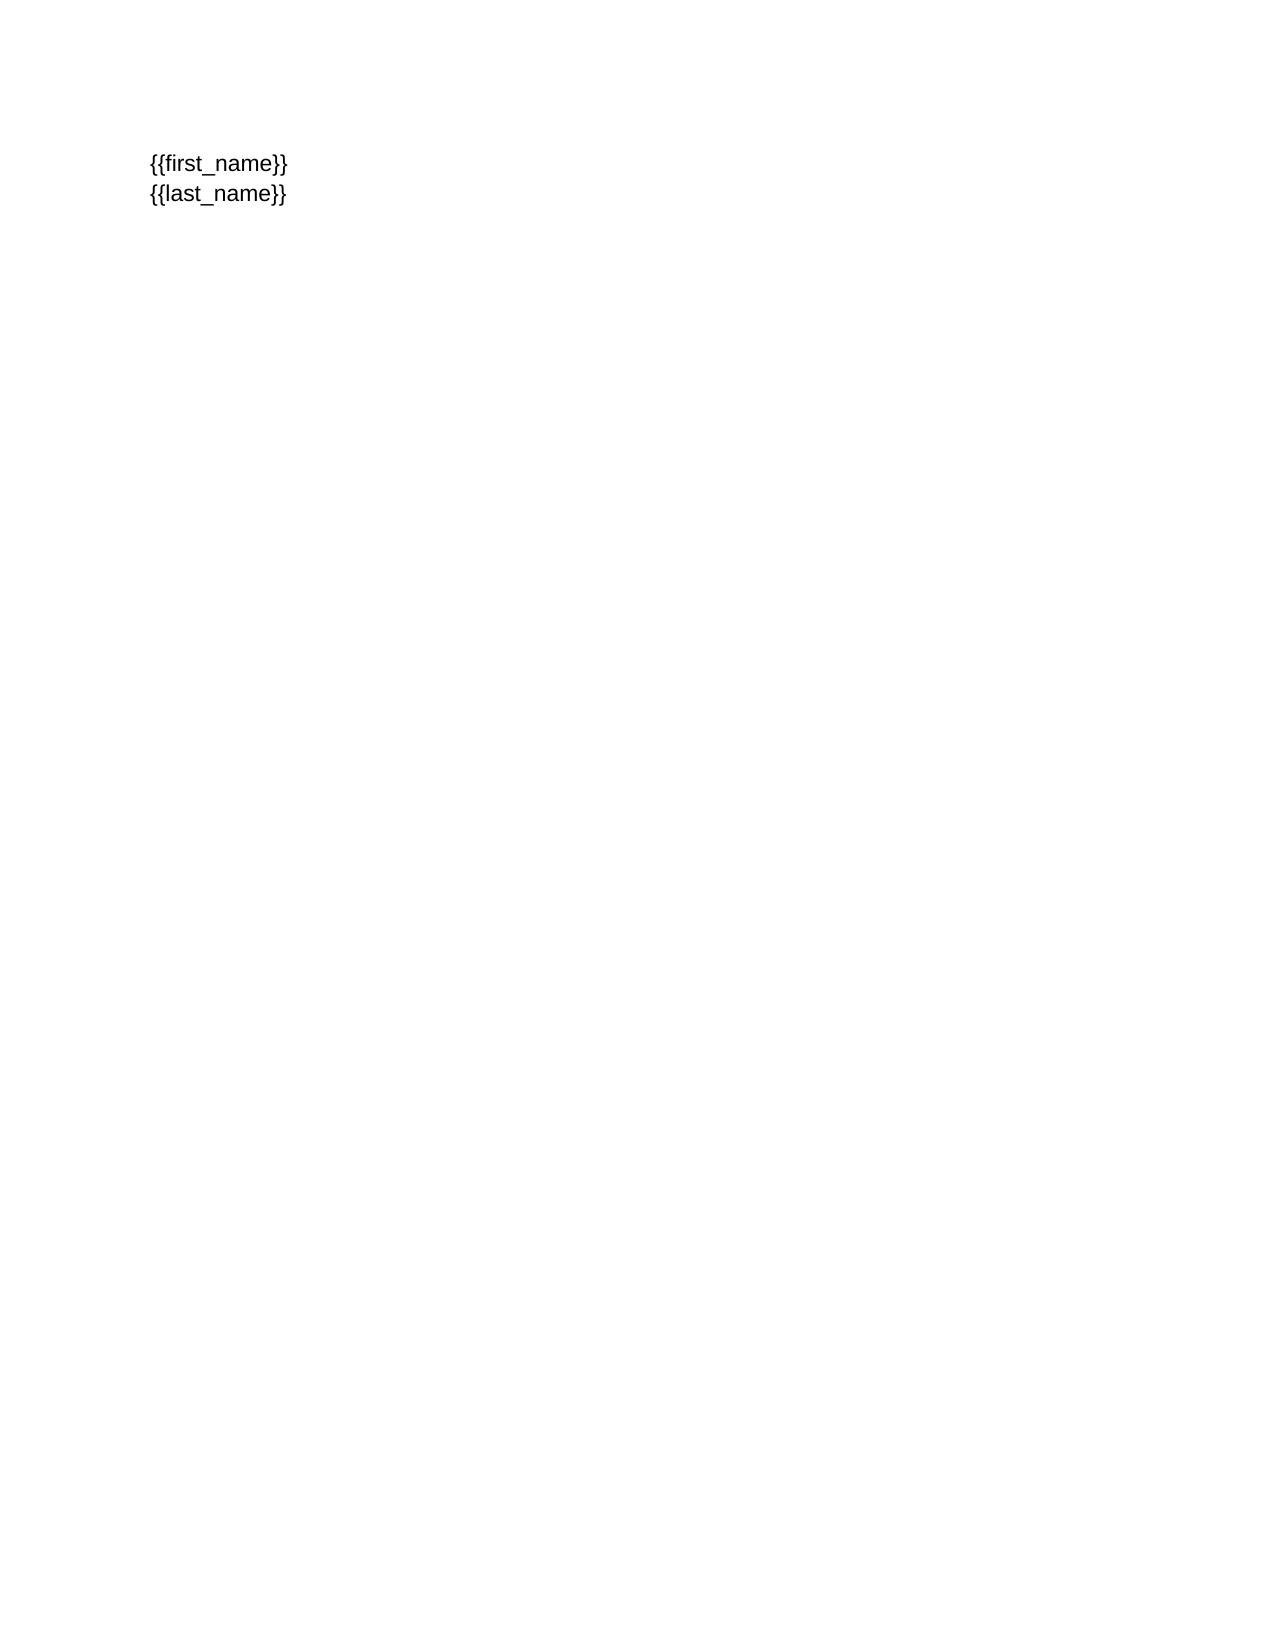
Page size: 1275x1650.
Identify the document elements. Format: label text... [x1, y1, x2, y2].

text {{first_name}} [150, 150, 1125, 176]
text {{last_name}} [150, 180, 1125, 207]
